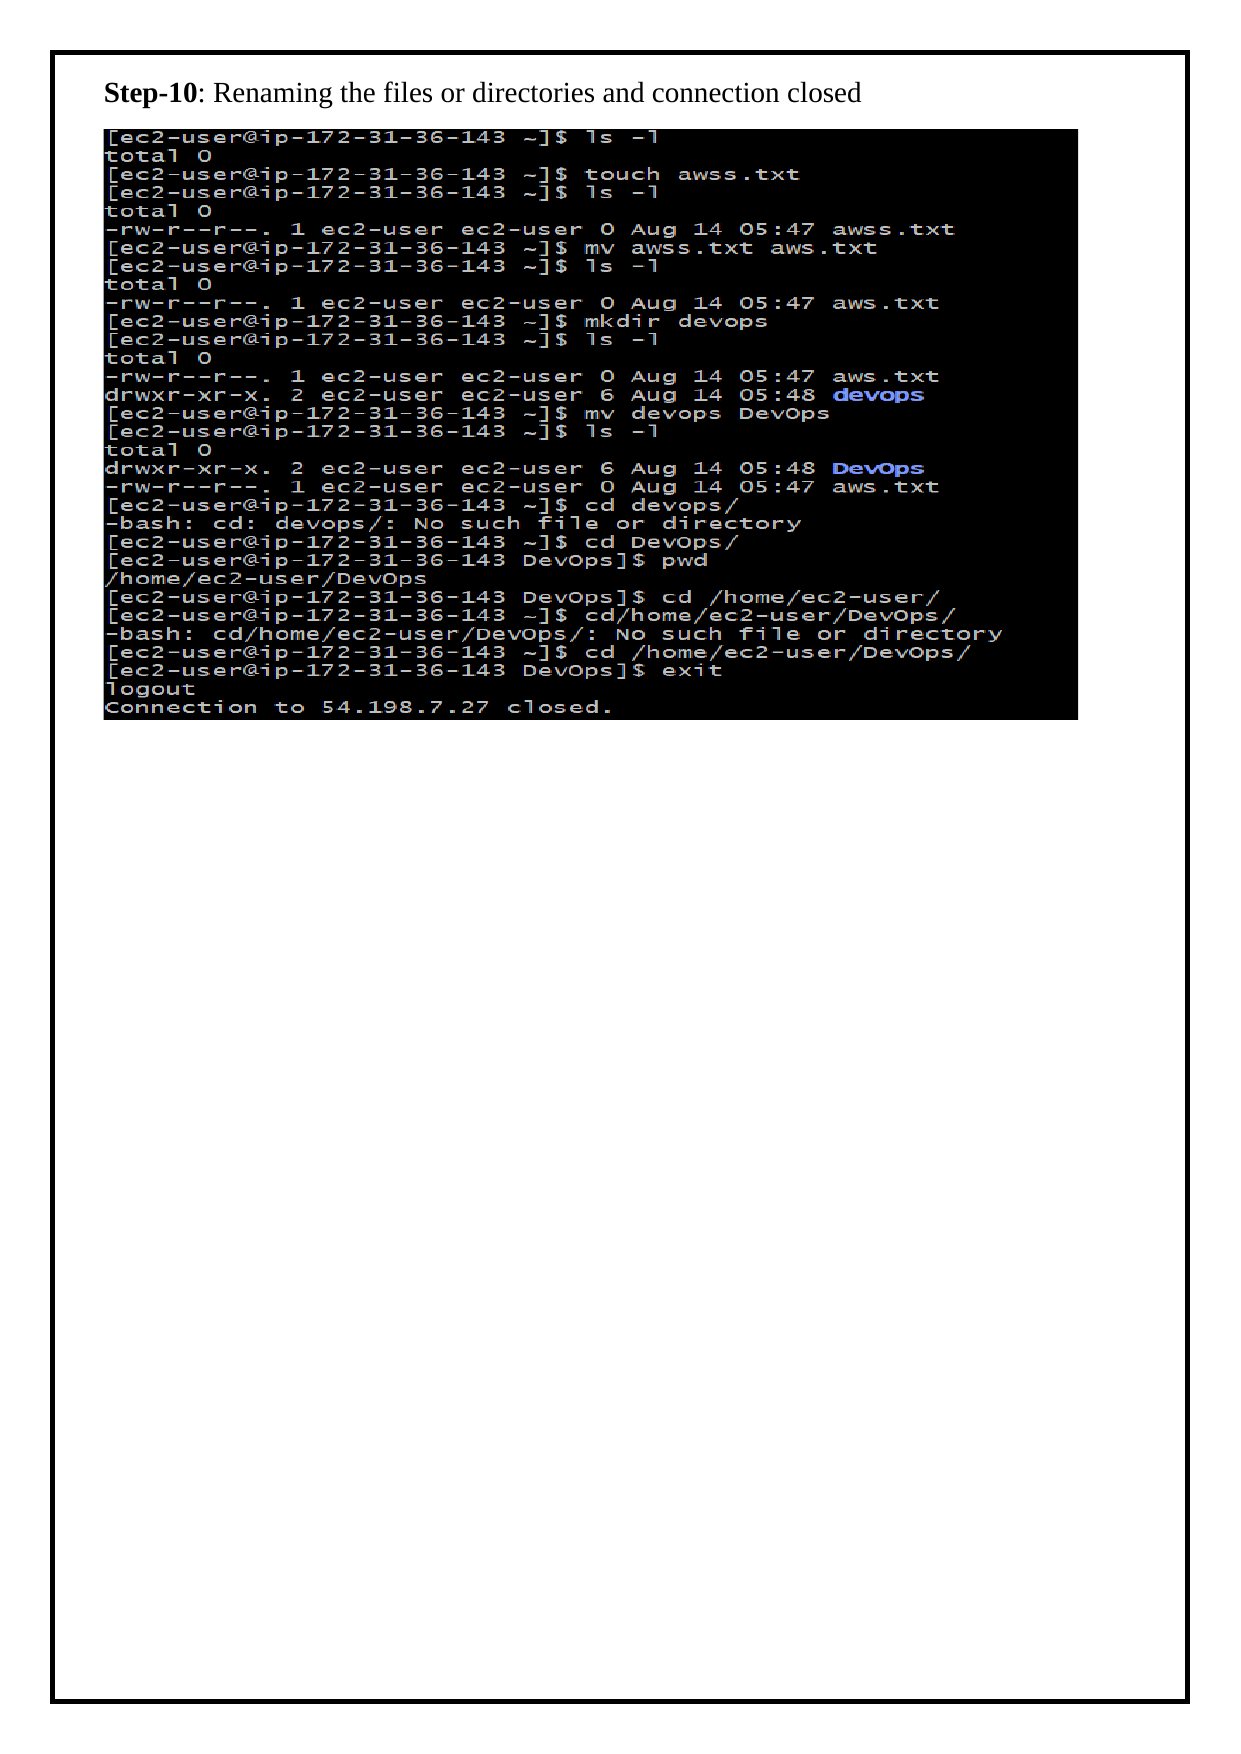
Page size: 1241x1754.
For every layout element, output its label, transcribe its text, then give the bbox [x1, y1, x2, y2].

picture [103, 129, 1079, 720]
text Step-10: Renaming the files or directories and connection closed [103, 75, 1107, 108]
